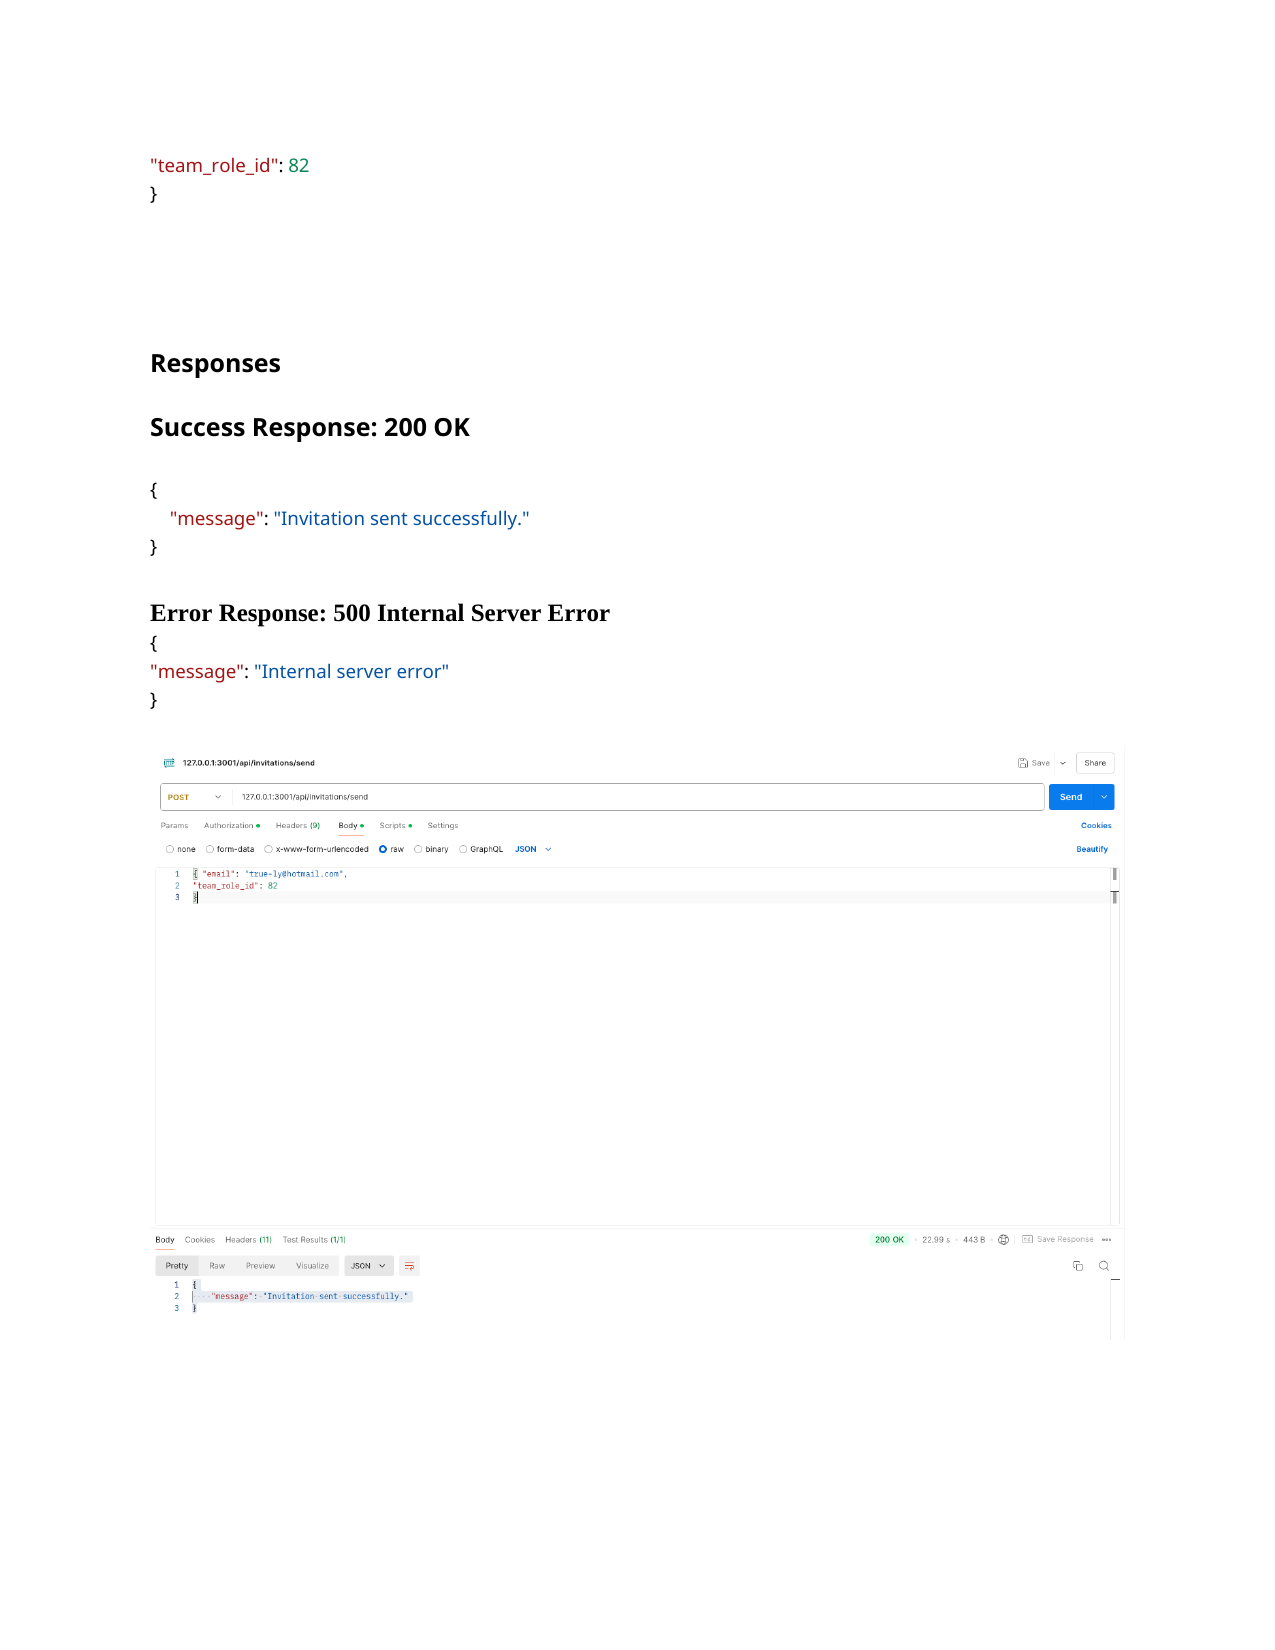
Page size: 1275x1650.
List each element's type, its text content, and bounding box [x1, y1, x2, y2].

text } [150, 686, 1125, 712]
text "message": "Internal server error" [150, 658, 1125, 683]
text "team_role_id": 82 [150, 150, 1125, 178]
text { [150, 474, 1125, 502]
picture [150, 747, 1125, 1340]
text Success Response: 200 OK [150, 410, 1125, 444]
text } [150, 178, 1125, 206]
text } [150, 530, 1125, 558]
text "message": "Invitation sent successfully." [150, 502, 1125, 530]
text Responses [150, 346, 1125, 380]
text Error Response: 500 Internal Server Error { [150, 598, 1125, 655]
